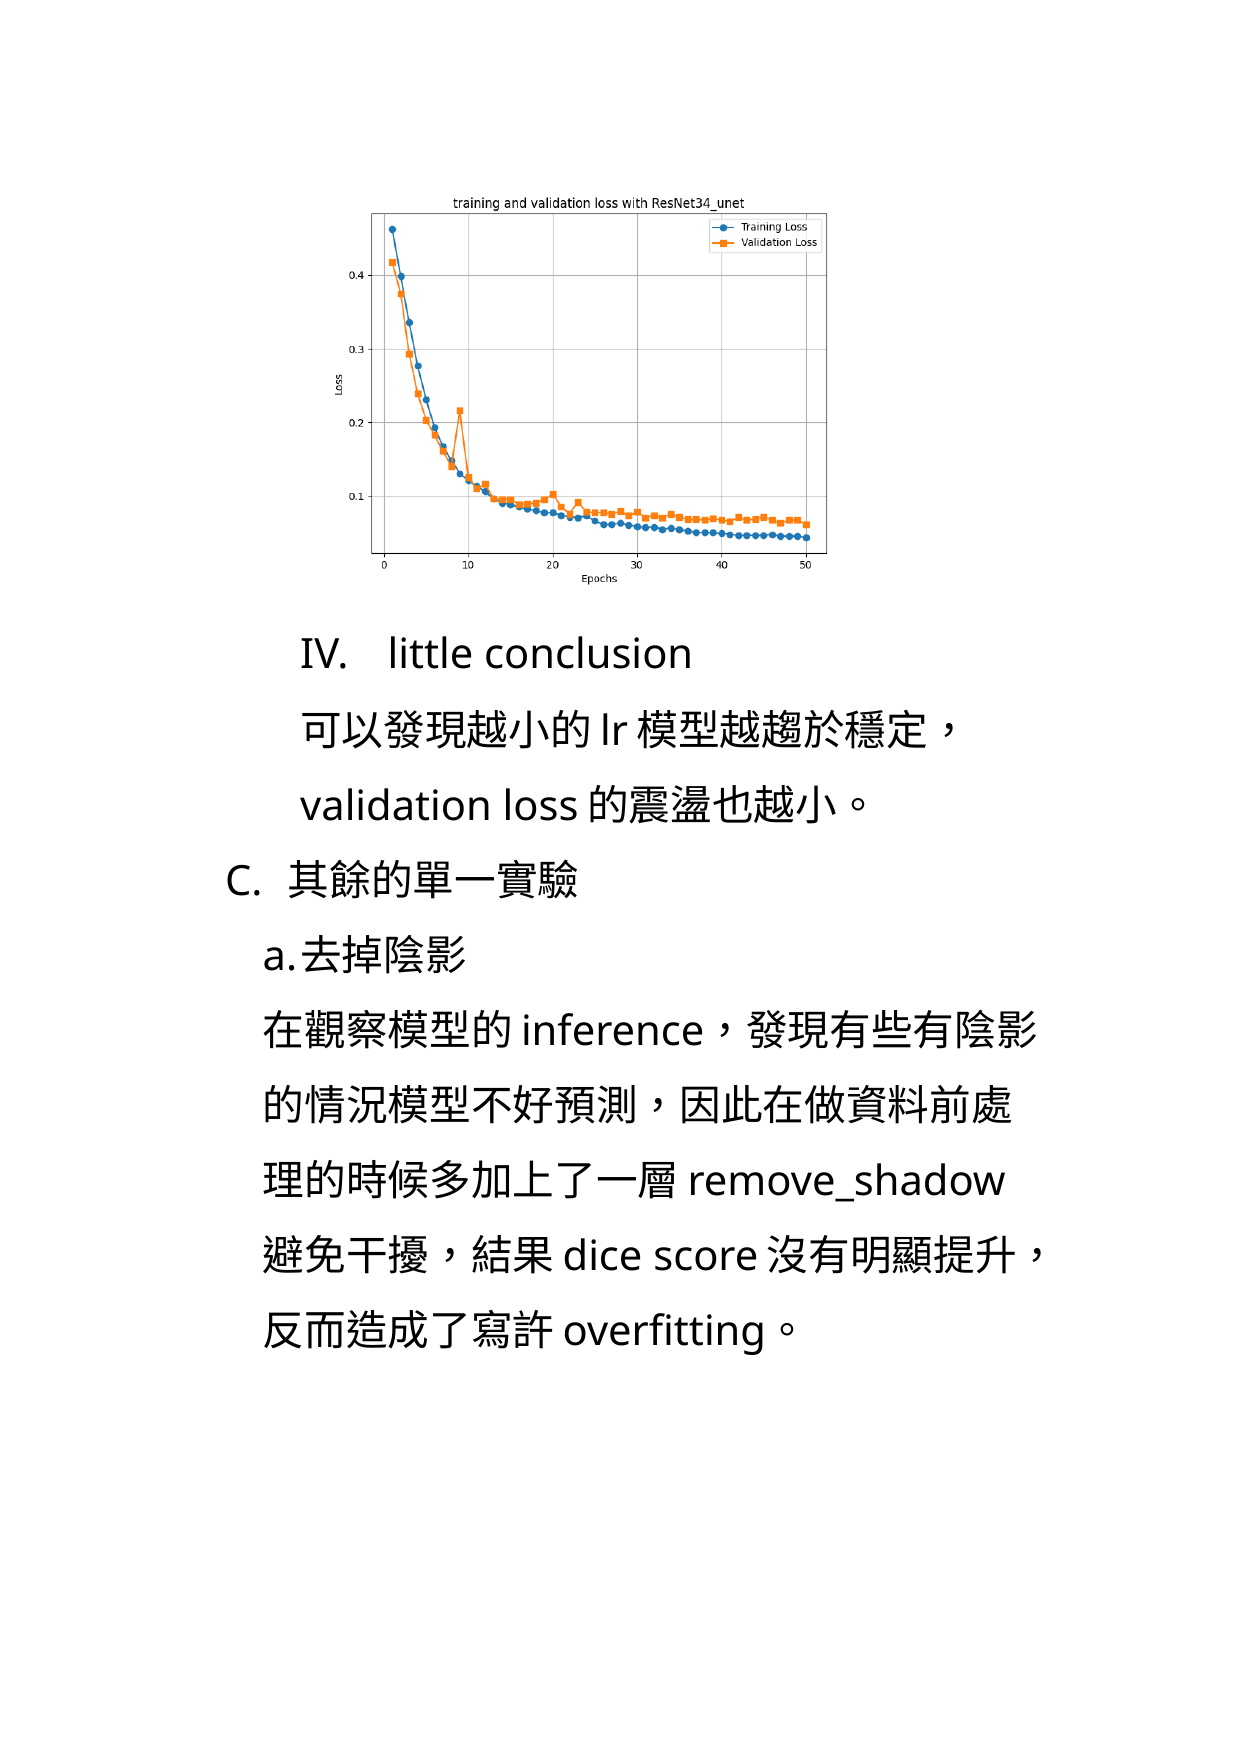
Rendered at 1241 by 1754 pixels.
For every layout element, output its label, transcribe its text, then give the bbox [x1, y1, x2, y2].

text 可以發現越小的lr模型越趨於穩定，validation loss的震盪也越小。 [300, 689, 1053, 839]
text 在觀察模型的inference，發現有些有陰影的情況模型不好預測，因此在做資料前處理的時候多加上了一層remove_shadow避免干擾，結果dice score沒有明顯提升，反而造成了寫許overfitting。 [262, 989, 1053, 1364]
picture [300, 164, 879, 593]
list little conclusion [300, 614, 1053, 689]
list 去掉陰影 [262, 914, 1053, 989]
list 其餘的單一實驗 [225, 839, 1053, 914]
